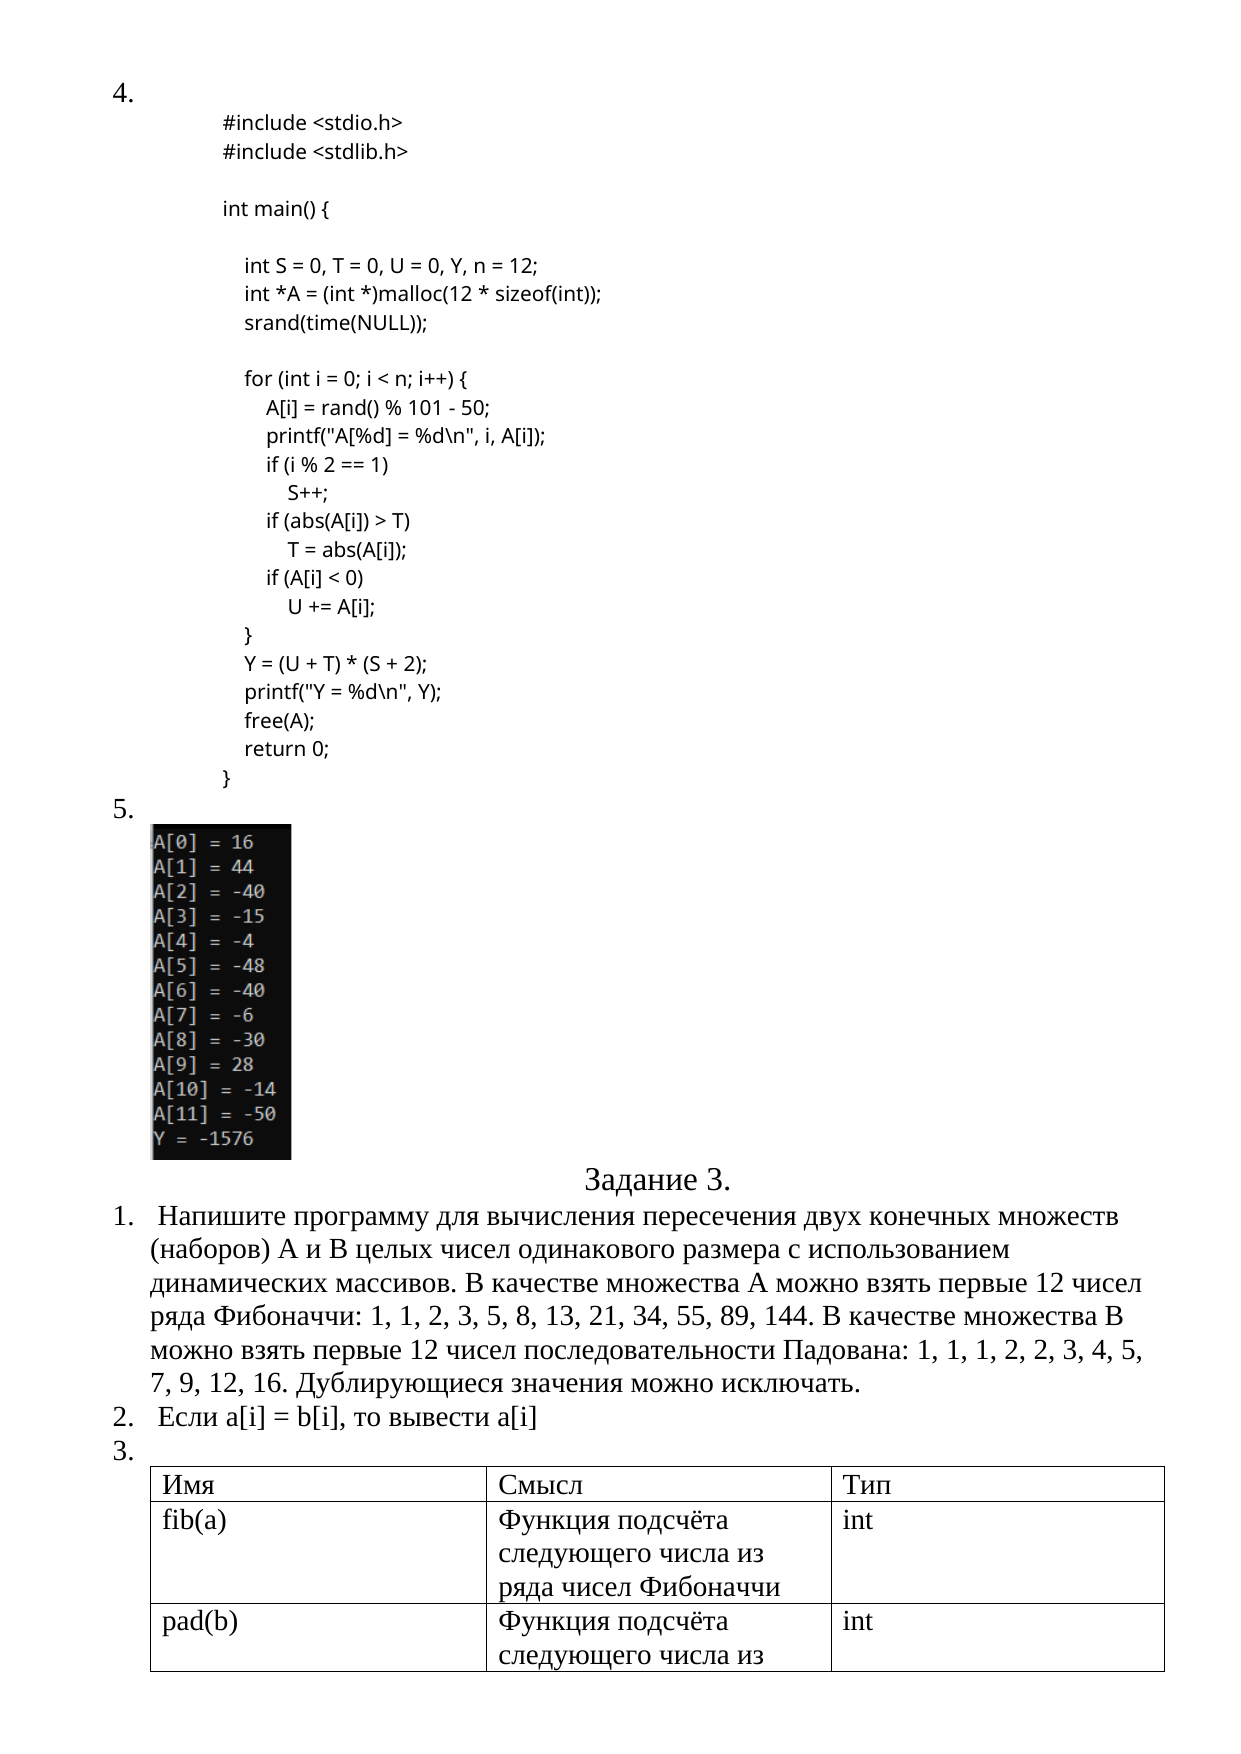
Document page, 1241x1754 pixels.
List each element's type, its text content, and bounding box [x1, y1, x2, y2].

text U += A[i]; [222, 592, 1165, 620]
table_header Имя [151, 1467, 486, 1501]
text #include <stdlib.h> [222, 137, 1165, 165]
table_cell int [832, 1604, 1164, 1671]
text printf("Y = %d\n", Y); [222, 677, 1165, 706]
text #include <stdio.h> [222, 108, 1165, 137]
text S++; [222, 478, 1165, 507]
text int main() { [222, 194, 1165, 222]
text srand(time(NULL)); [222, 308, 1165, 336]
table_cell Функция подсчёта следующего числа из ряда чисел Фибоначчи [487, 1502, 831, 1602]
list Если a[i] = b[i], то вывести a[i] [112, 1399, 1165, 1433]
text T = abs(A[i]); [222, 535, 1165, 563]
text Y = (U + T) * (S + 2); [222, 649, 1165, 677]
text } [222, 620, 1165, 649]
table_cell int [832, 1502, 1164, 1602]
text A[i] = rand() % 101 - 50; [222, 393, 1165, 421]
table_cell pad(b) [151, 1604, 486, 1671]
text printf("A[%d] = %d\n", i, A[i]); [222, 421, 1165, 450]
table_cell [487, 1604, 831, 1671]
table_cell fib(a) [151, 1502, 486, 1602]
text if (A[i] < 0) [222, 563, 1165, 592]
text int S = 0, T = 0, U = 0, Y, n = 12; [222, 251, 1165, 279]
table_header Смысл [487, 1467, 831, 1501]
picture [150, 824, 292, 1160]
text int *A = (int *)malloc(12 * sizeof(int)); [222, 279, 1165, 308]
text Задание 3. [150, 1159, 1165, 1198]
text if (i % 2 == 1) [222, 450, 1165, 478]
text if (abs(A[i]) > T) [222, 507, 1165, 535]
text for (int i = 0; i < n; i++) { [222, 364, 1165, 393]
text return 0; [222, 734, 1165, 763]
list Напишите программу для вычисления пересечения двух конечных множеств (наборов) A и B целых чисел одинакового размера с использованием динамических массивов. В качестве множества A можно взять первые 12 чисел ряда Фибоначчи: 1, 1, 2, 3, 5, 8, 13, 21, 34, 55, 89, 144. В качестве множества B можно взять первые 12 чисел последовательности Падована: 1, 1, 1, 2, 2, 3, 4, 5, 7, 9, 12, 16. Дублирующиеся значения можно исключать. [112, 1198, 1165, 1399]
text free(A); [222, 706, 1165, 734]
table_header Тип [832, 1467, 1164, 1501]
text } [222, 763, 1165, 791]
